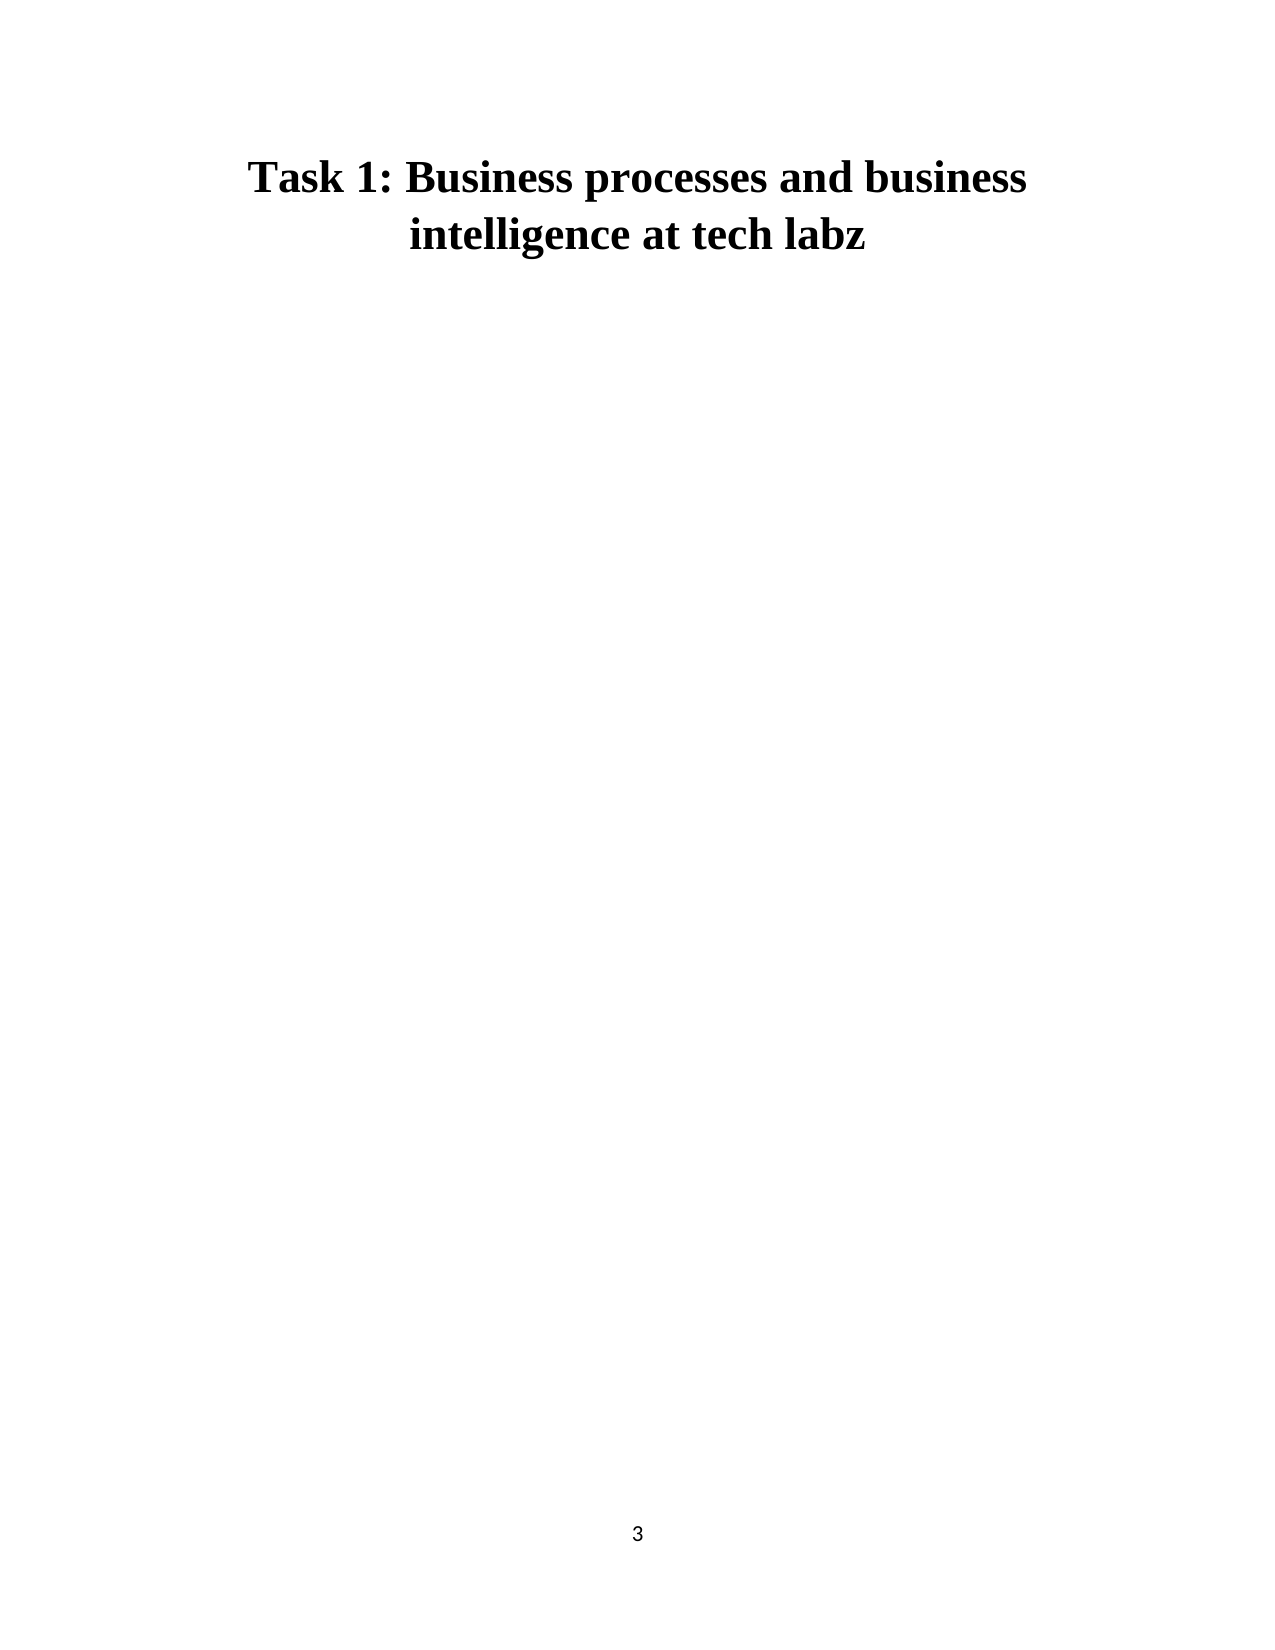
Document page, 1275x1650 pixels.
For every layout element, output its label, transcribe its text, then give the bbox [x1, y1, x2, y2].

text Task 1: Business processes and business intelligence at tech labz [150, 150, 1125, 259]
